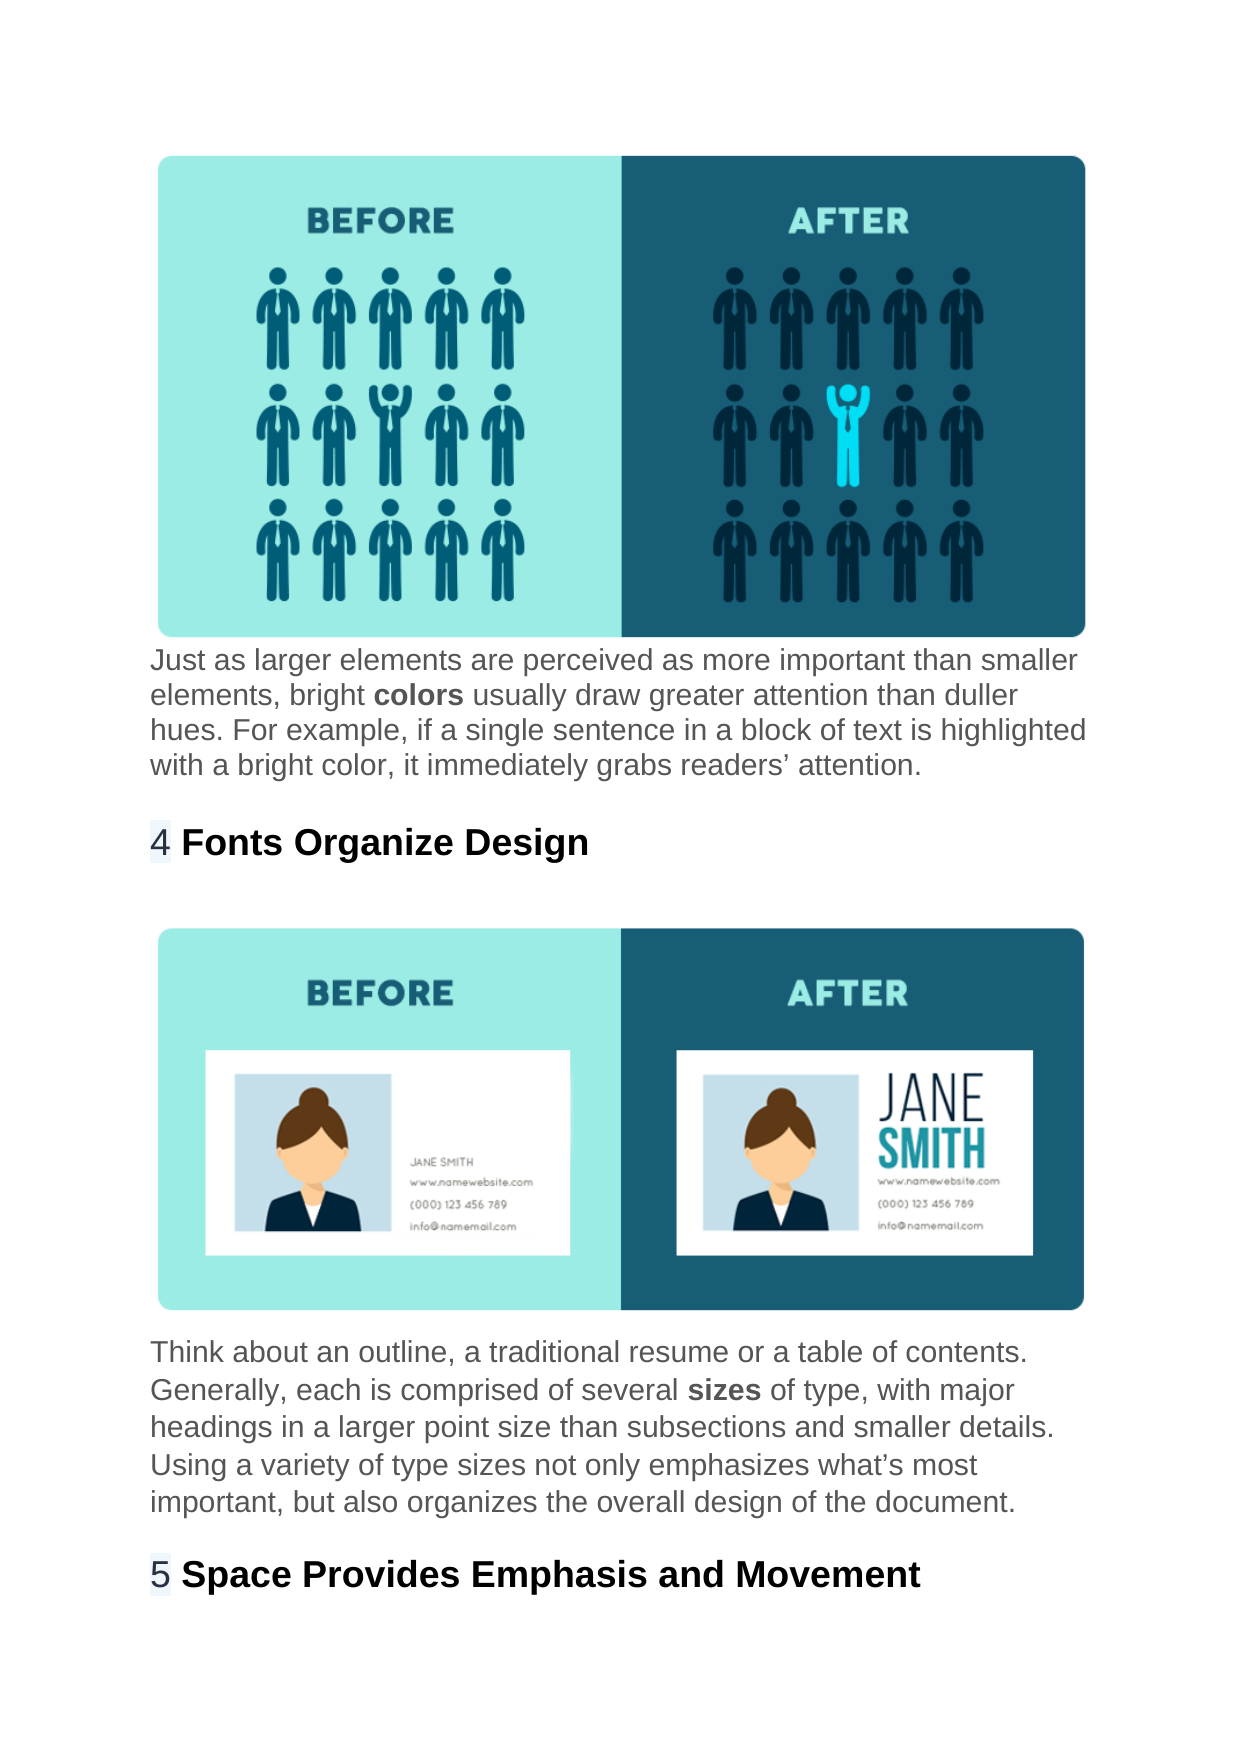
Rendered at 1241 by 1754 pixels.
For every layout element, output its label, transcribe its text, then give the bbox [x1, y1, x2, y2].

subtitle 5 Space Provides Emphasis and Movement [171, 1553, 1090, 1596]
picture [150, 150, 1089, 643]
subtitle 4 Fonts Organize Design [171, 820, 1090, 863]
picture [150, 926, 1091, 1316]
text Think about an outline, a traditional resume or a table of contents. Generally, each is comprised of several sizes of type, with major headings in a larger point size than subsections and smaller details. Using a variety of type sizes not only emphasizes what’s most important, but also organizes the overall design of the document. [150, 1334, 1090, 1519]
